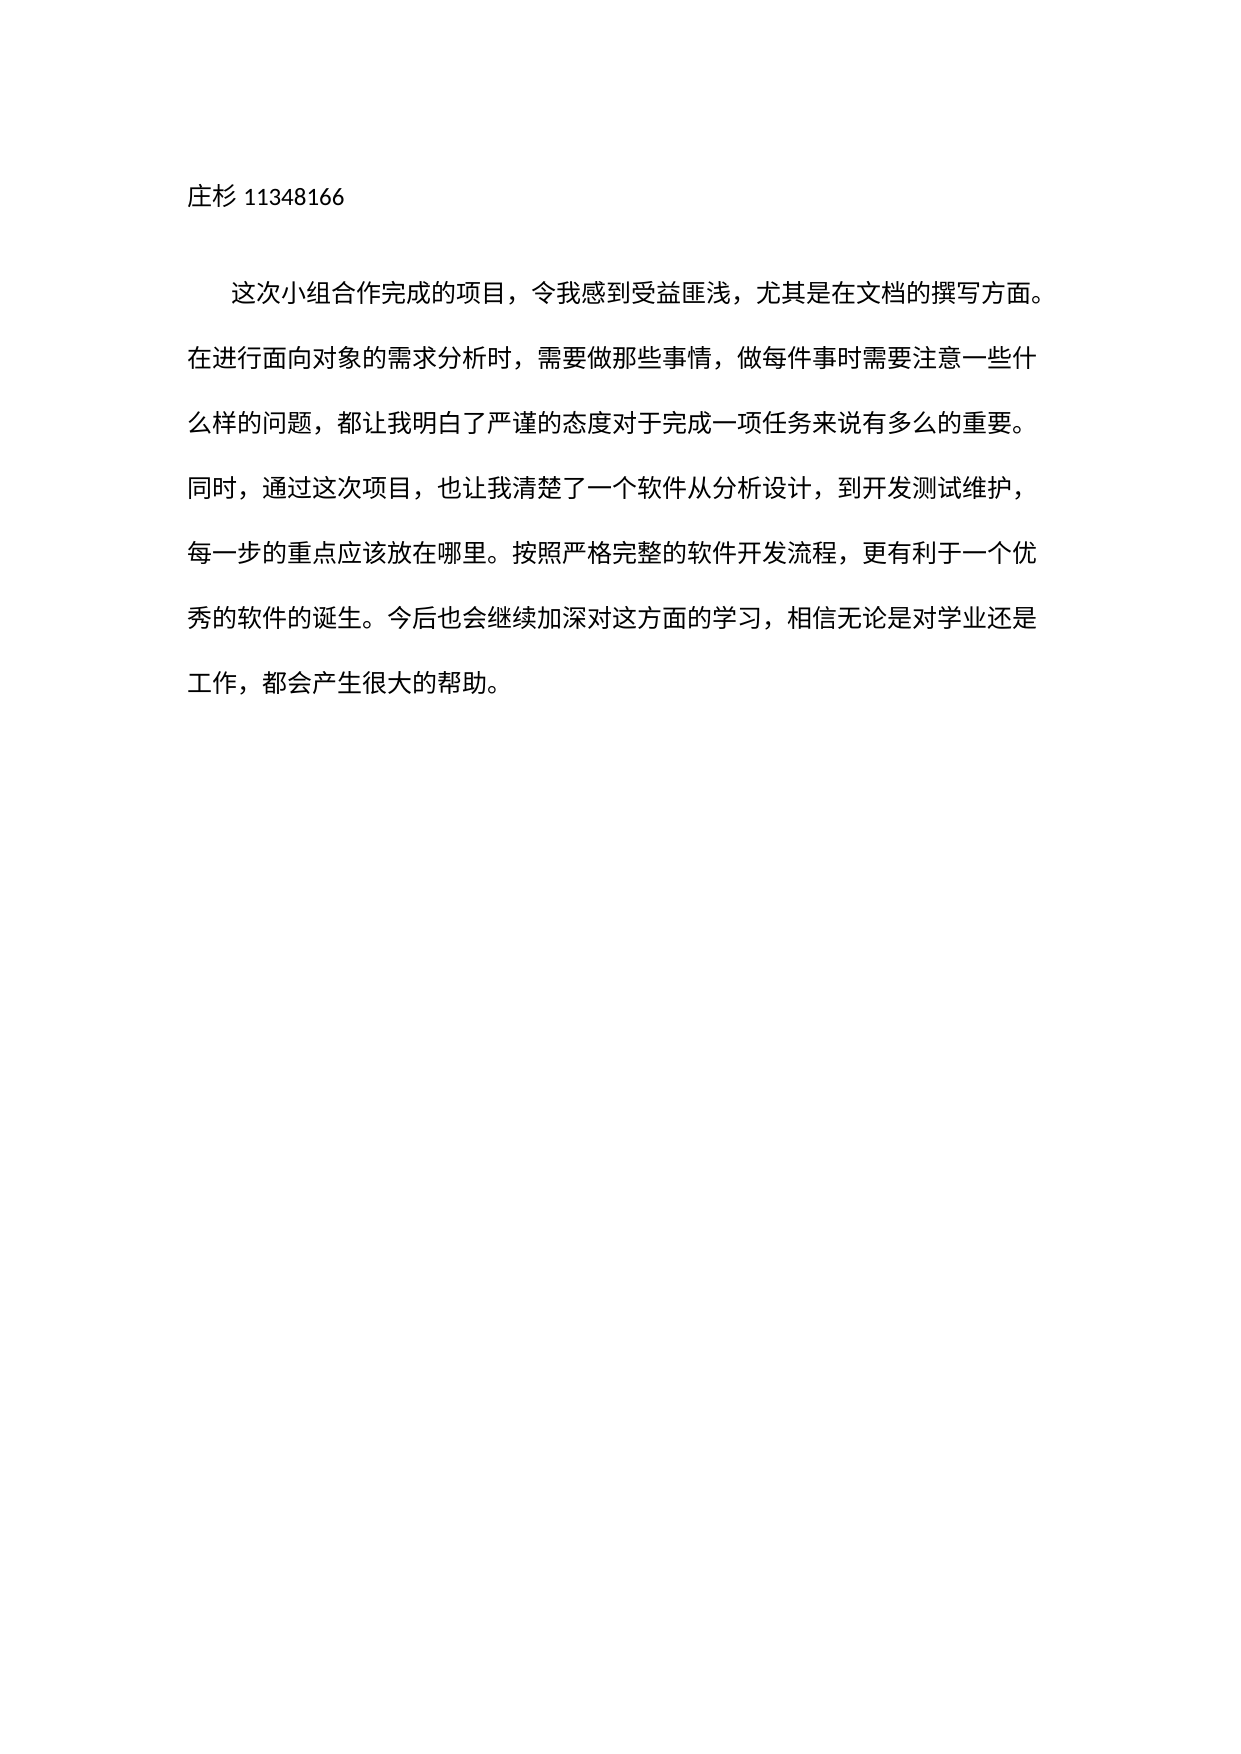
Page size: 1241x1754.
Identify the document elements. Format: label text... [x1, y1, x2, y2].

text 这次小组合作完成的项目，令我感到受益匪浅，尤其是在文档的撰写方面。在进行面向对象的需求分析时，需要做那些事情，做每件事时需要注意一些什么样的问题，都让我明白了严谨的态度对于完成一项任务来说有多么的重要。同时，通过这次项目，也让我清楚了一个软件从分析设计，到开发测试维护，每一步的重点应该放在哪里。按照严格完整的软件开发流程，更有利于一个优秀的软件的诞生。今后也会继续加深对这方面的学习，相信无论是对学业还是工作，都会产生很大的帮助。 [187, 259, 1053, 714]
text 庄杉 11348166 [187, 162, 1053, 227]
